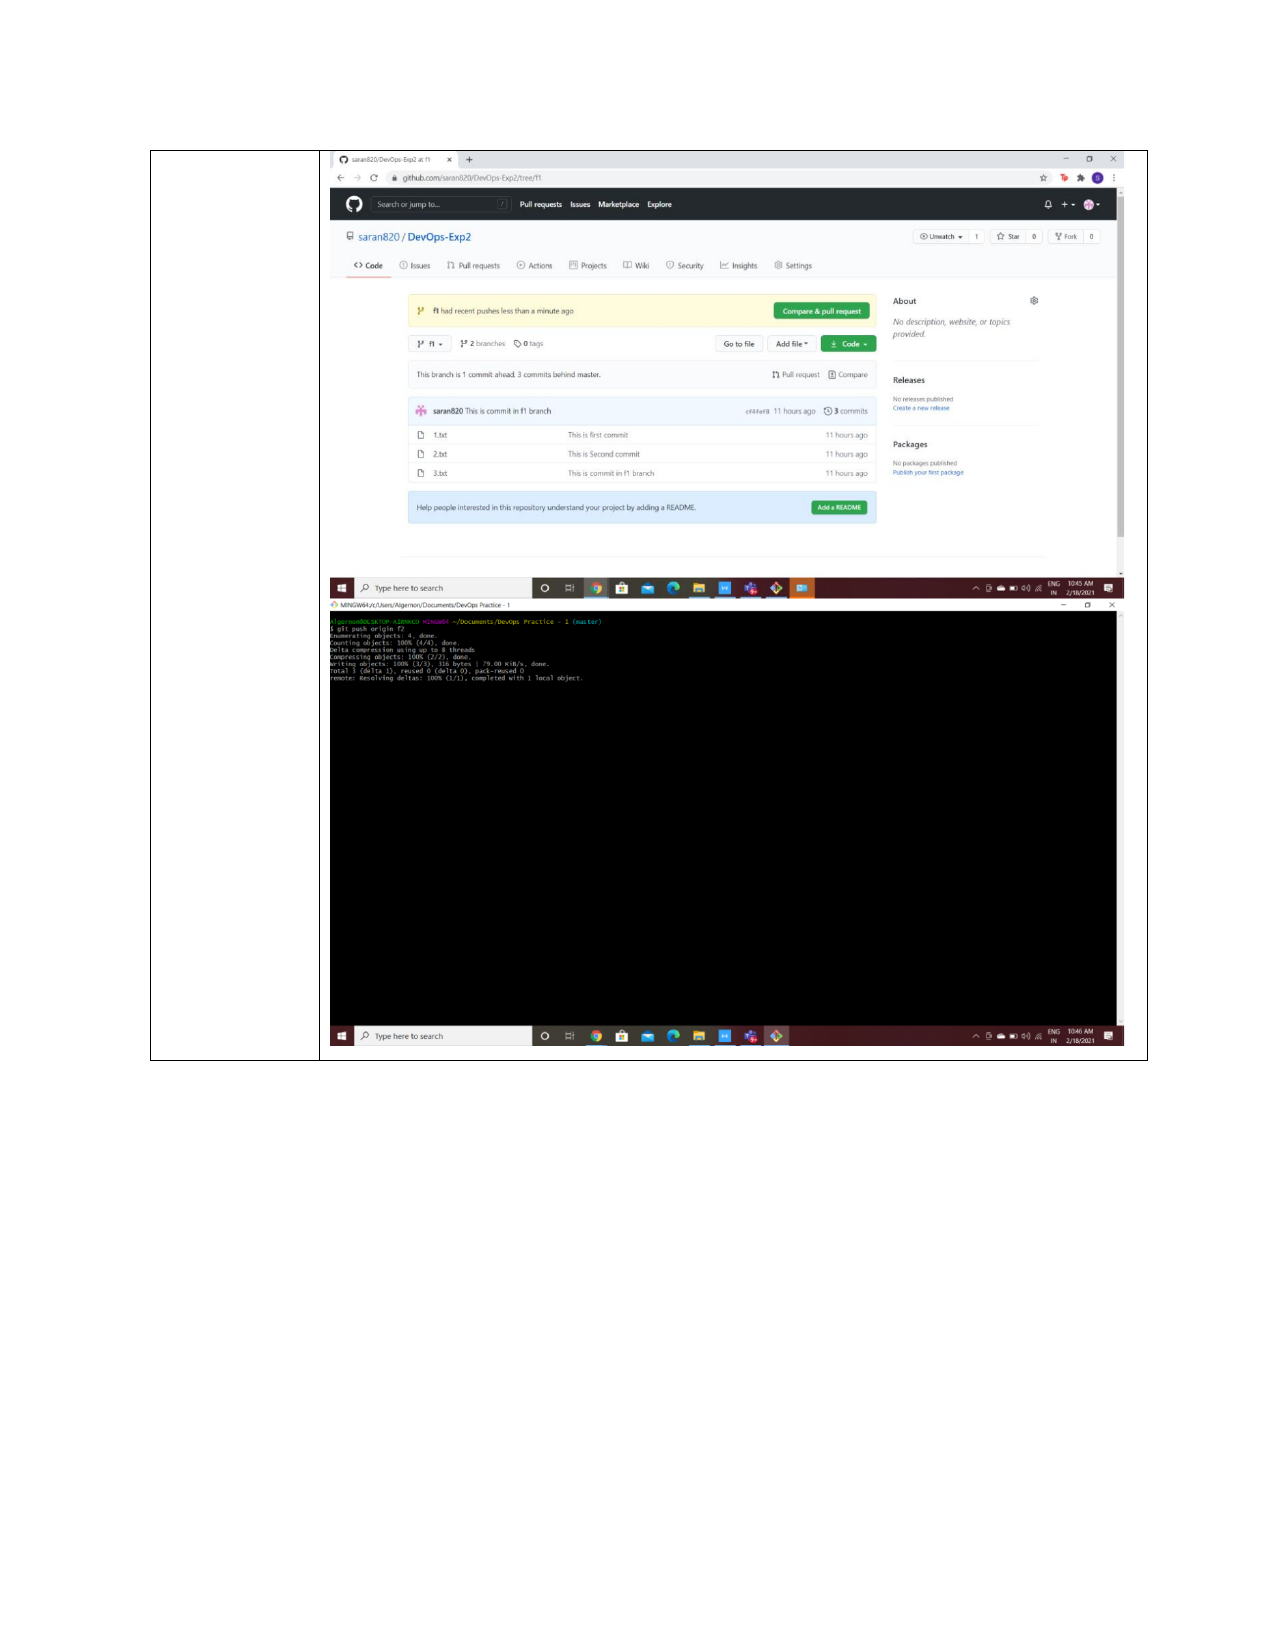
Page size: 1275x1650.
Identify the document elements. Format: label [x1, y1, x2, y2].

picture [330, 151, 1125, 1046]
table_header [320, 151, 1147, 1060]
table_header [151, 151, 319, 1060]
